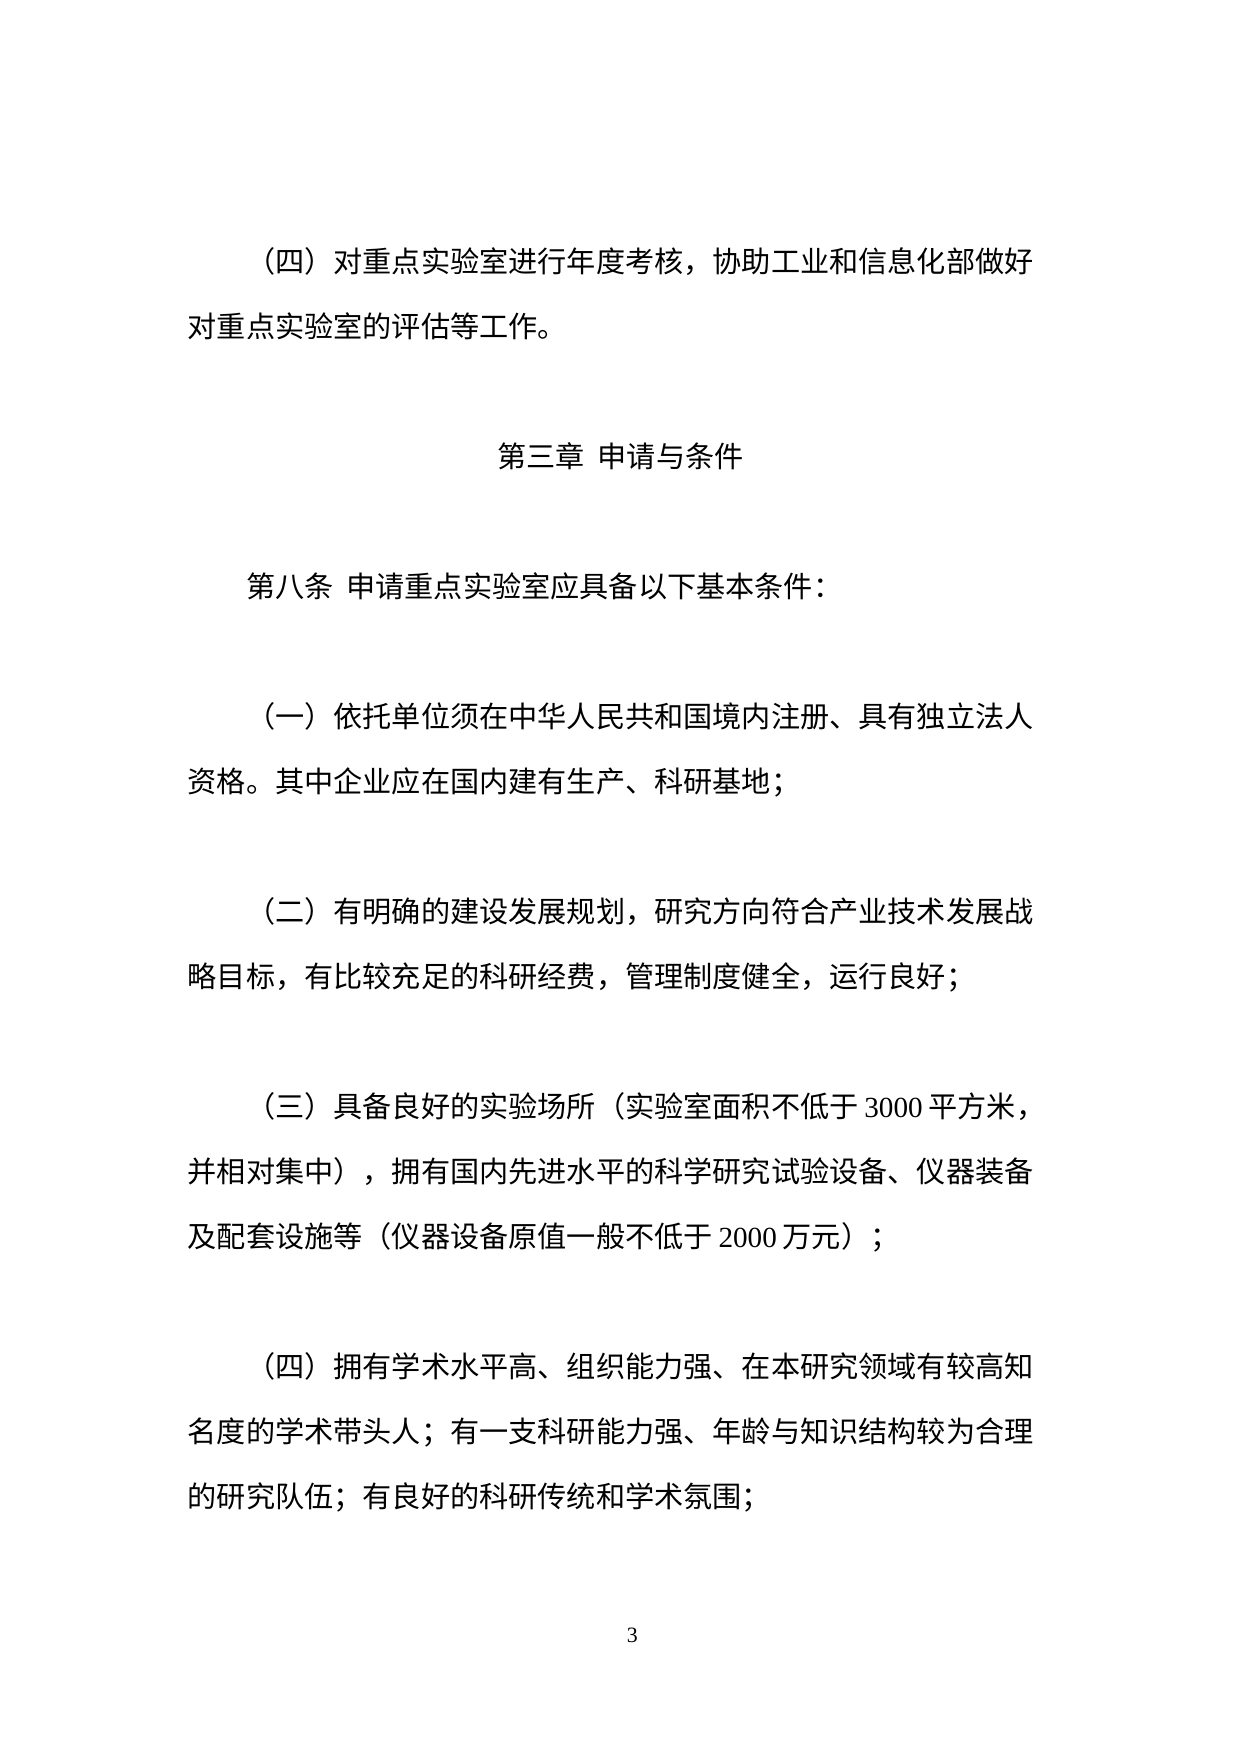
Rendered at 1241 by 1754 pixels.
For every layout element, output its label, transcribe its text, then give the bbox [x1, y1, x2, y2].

text （四）对重点实验室进行年度考核，协助工业和信息化部做好对重点实验室的评估等工作。 [187, 227, 1053, 357]
text （三）具备良好的实验场所（实验室面积不低于3000平方米，并相对集中），拥有国内先进水平的科学研究试验设备、仪器装备及配套设施等（仪器设备原值一般不低于2000万元）； [187, 1072, 1053, 1267]
text （四）拥有学术水平高、组织能力强、在本研究领域有较高知名度的学术带头人；有一支科研能力强、年龄与知识结构较为合理的研究队伍；有良好的科研传统和学术氛围； [187, 1332, 1053, 1527]
text （二）有明确的建设发展规划，研究方向符合产业技术发展战略目标，有比较充足的科研经费，管理制度健全，运行良好； [187, 877, 1053, 1007]
text （一）依托单位须在中华人民共和国境内注册、具有独立法人资格。其中企业应在国内建有生产、科研基地； [187, 682, 1053, 812]
text 第三章 申请与条件 [187, 422, 1053, 487]
text 第八条 申请重点实验室应具备以下基本条件： [187, 552, 1053, 617]
